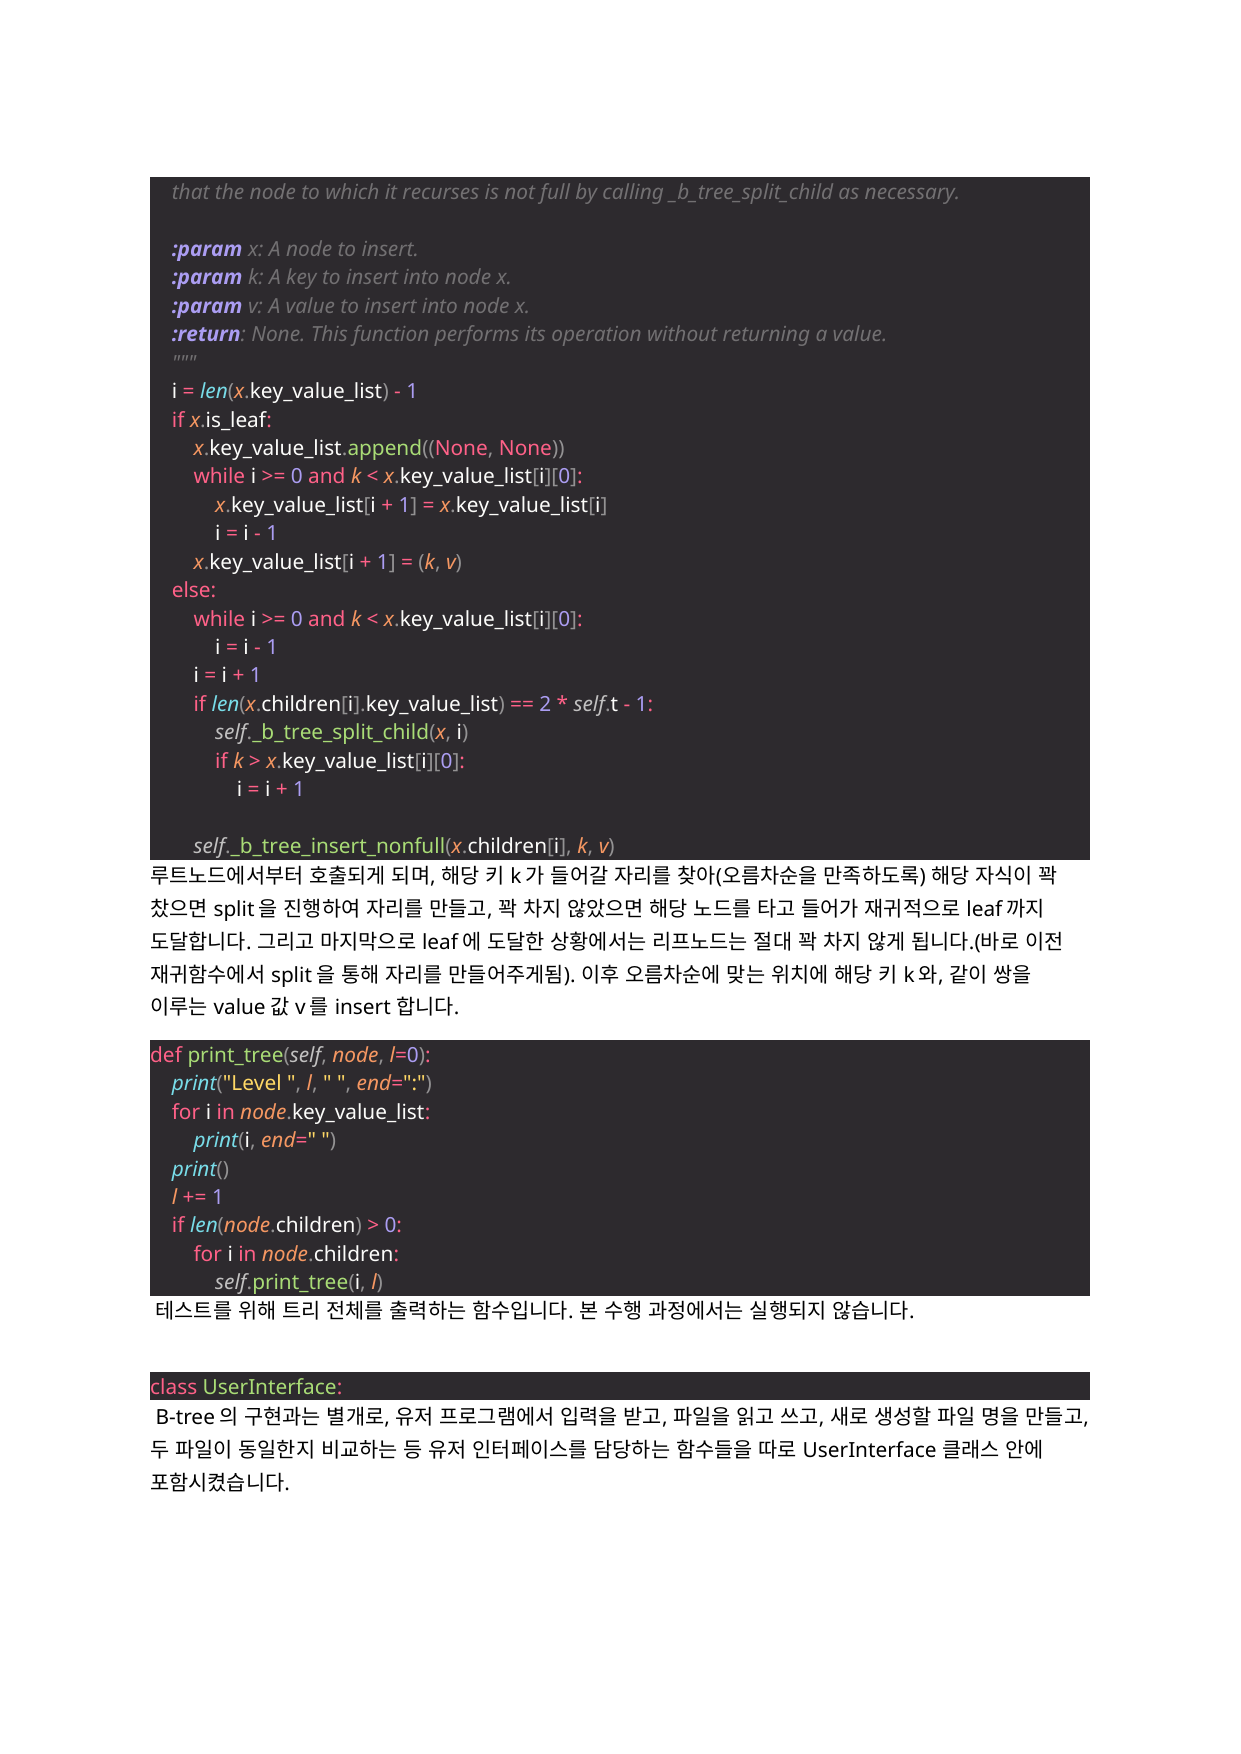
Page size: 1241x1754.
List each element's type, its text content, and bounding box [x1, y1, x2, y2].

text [150, 177, 1090, 860]
text B-tree의 구현과는 별개로, 유저 프로그램에서 입력을 받고, 파일을 읽고 쓰고, 새로 생성할 파일 명을 만들고, 두 파일이 동일한지 비교하는 등 유저 인터페이스를 담당하는 함수들을 따로 UserInterface 클래스 안에 포함시켰습니다. [150, 1400, 1090, 1496]
text def print_tree(self, node, l=0): print("Level ", l, " ", end=":") for i in node.key_value_list: print(i, end=" ") print() l += 1 if len(node.children) > 0: for i in node.children: self.print_tree(i, l) [150, 1040, 1090, 1296]
text class UserInterface: [150, 1372, 1090, 1400]
text 루트노드에서부터 호출되게 되며, 해당 키 k가 들어갈 자리를 찾아(오름차순을 만족하도록) 해당 자식이 꽉 찼으면 split을 진행하여 자리를 만들고, 꽉 차지 않았으면 해당 노드를 타고 들어가 재귀적으로 leaf까지 도달합니다. 그리고 마지막으로 leaf에 도달한 상황에서는 리프노드는 절대 꽉 차지 않게 됩니다.(바로 이전 재귀함수에서 split을 통해 자리를 만들어주게됨). 이후 오름차순에 맞는 위치에 해당 키 k와, 같이 쌍을 이루는 value값 v를 insert 합니다. [150, 860, 1090, 1021]
text 테스트를 위해 트리 전체를 출력하는 함수입니다. 본 수행 과정에서는 실행되지 않습니다. [150, 1296, 1064, 1324]
